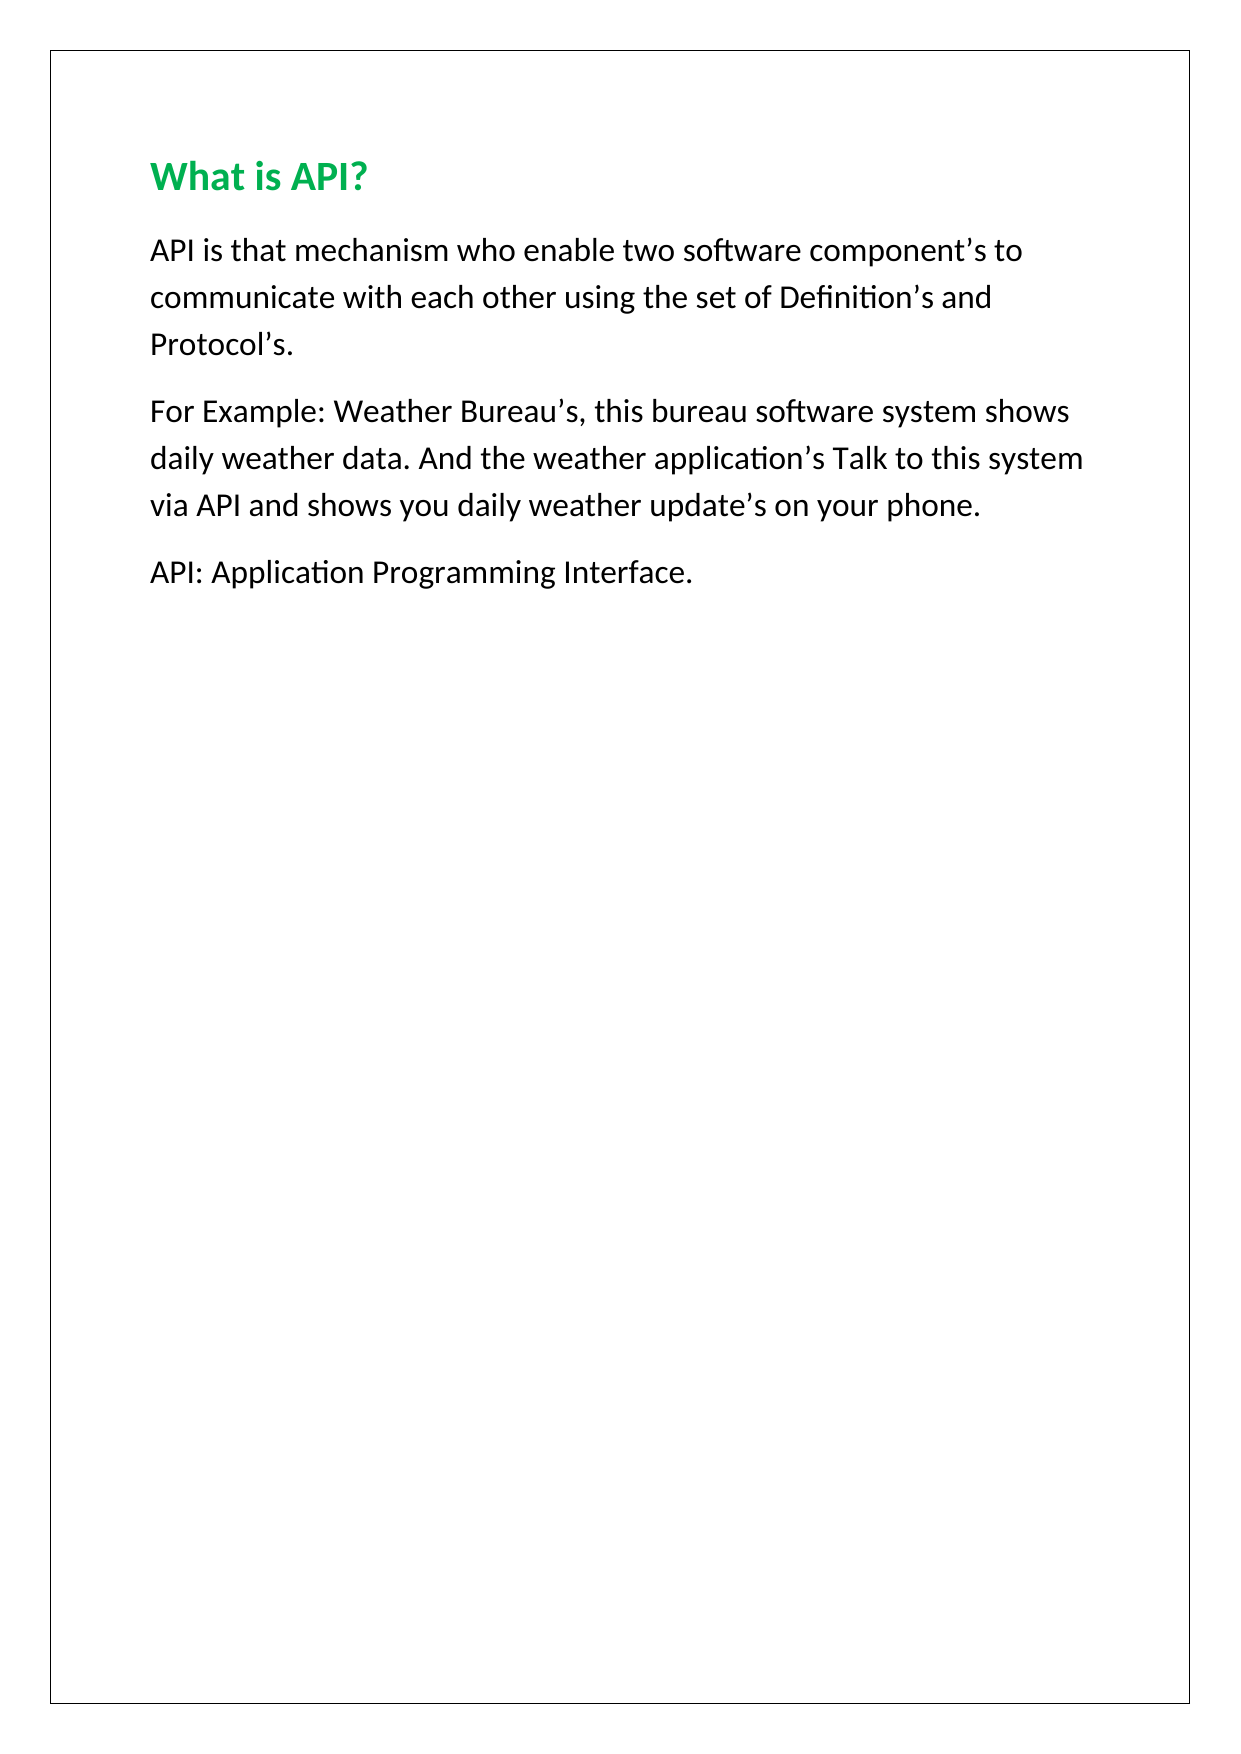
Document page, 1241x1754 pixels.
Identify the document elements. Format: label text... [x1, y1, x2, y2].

text For Example: Weather Bureau’s, this bureau software system shows daily weather data. And the weather application’s Talk to this system via API and shows you daily weather update’s on your phone. [150, 390, 1090, 525]
text What is API? [150, 150, 1090, 201]
text API: Application Programming Interface. [150, 552, 1090, 592]
text API is that mechanism who enable two software component’s to communicate with each other using the set of Definition’s and Protocol’s. [150, 229, 1090, 363]
